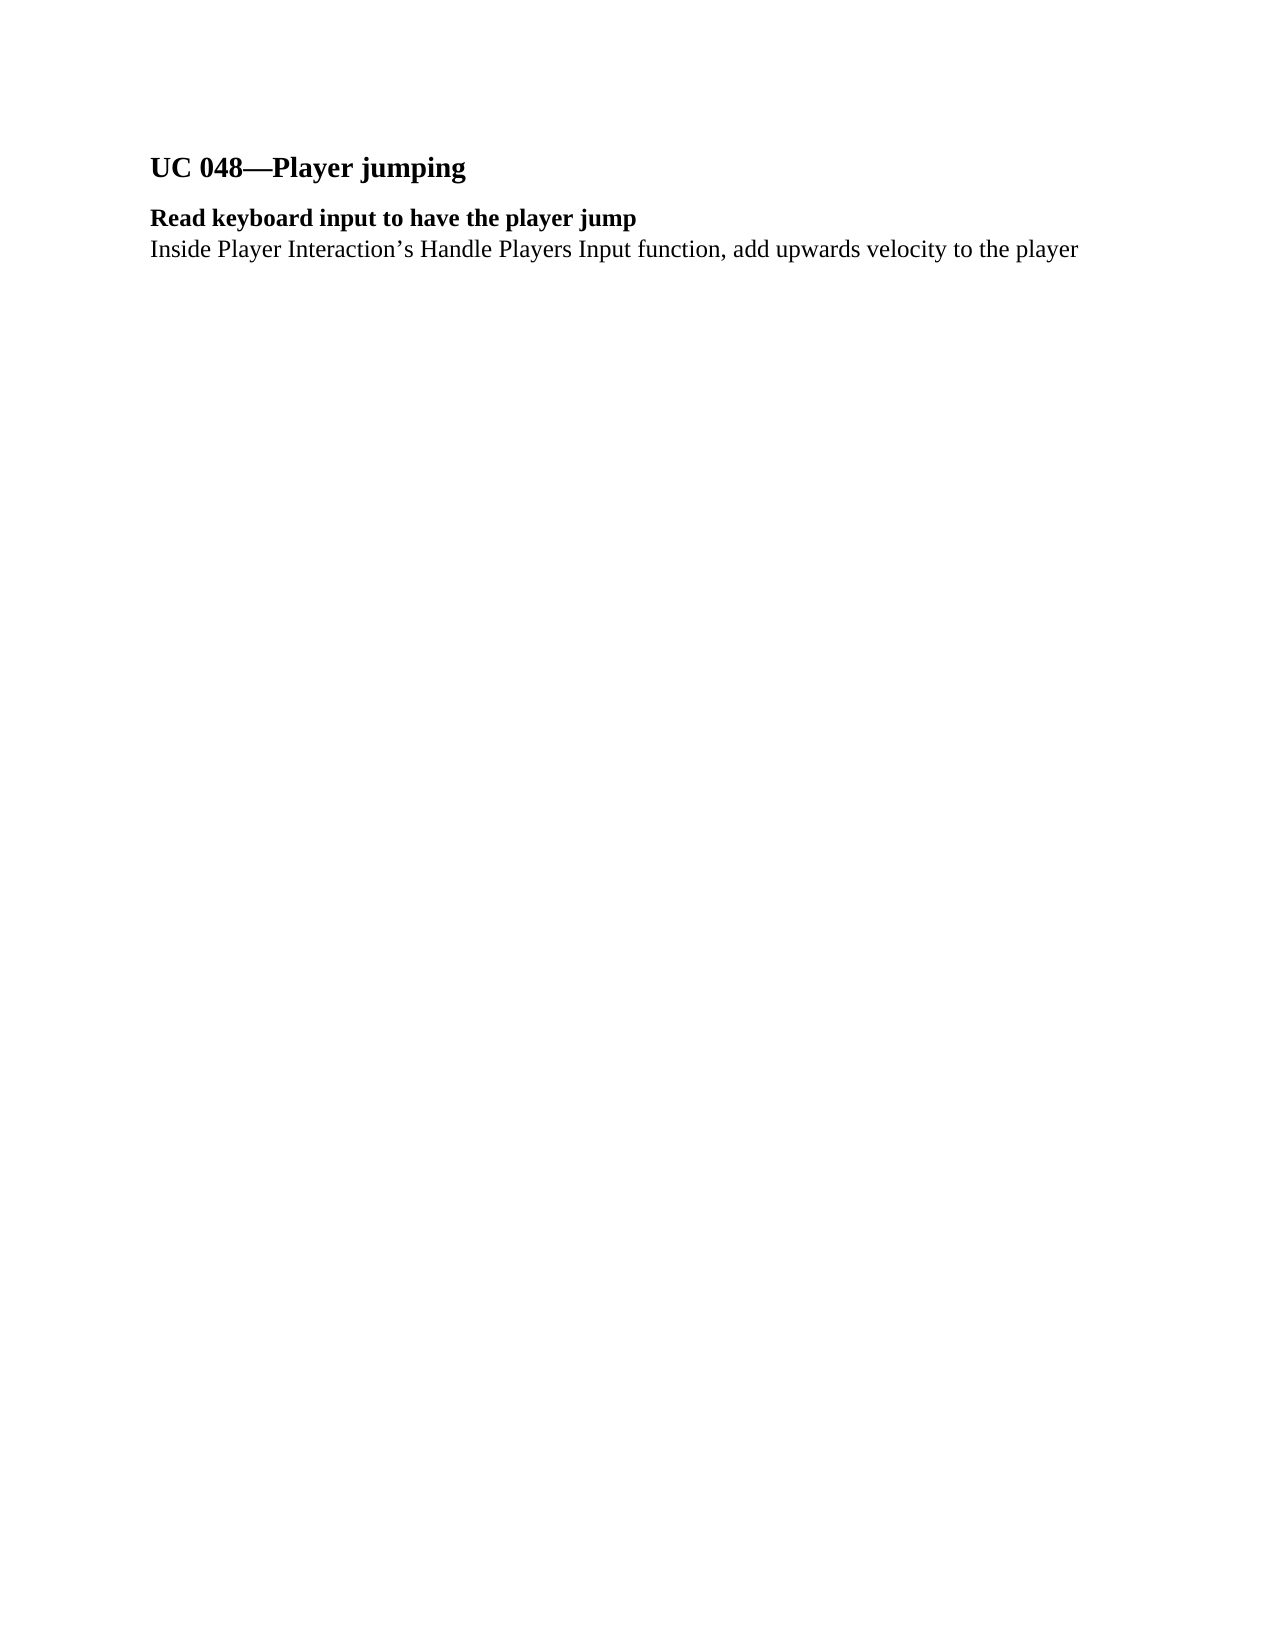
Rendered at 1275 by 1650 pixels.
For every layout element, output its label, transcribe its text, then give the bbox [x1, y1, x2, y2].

text UC 048—Player jumping [150, 150, 1125, 183]
text Read keyboard input to have the player jump Inside Player Interaction’s Handle Players Input function, add upwards velocity to the player [150, 203, 1125, 263]
